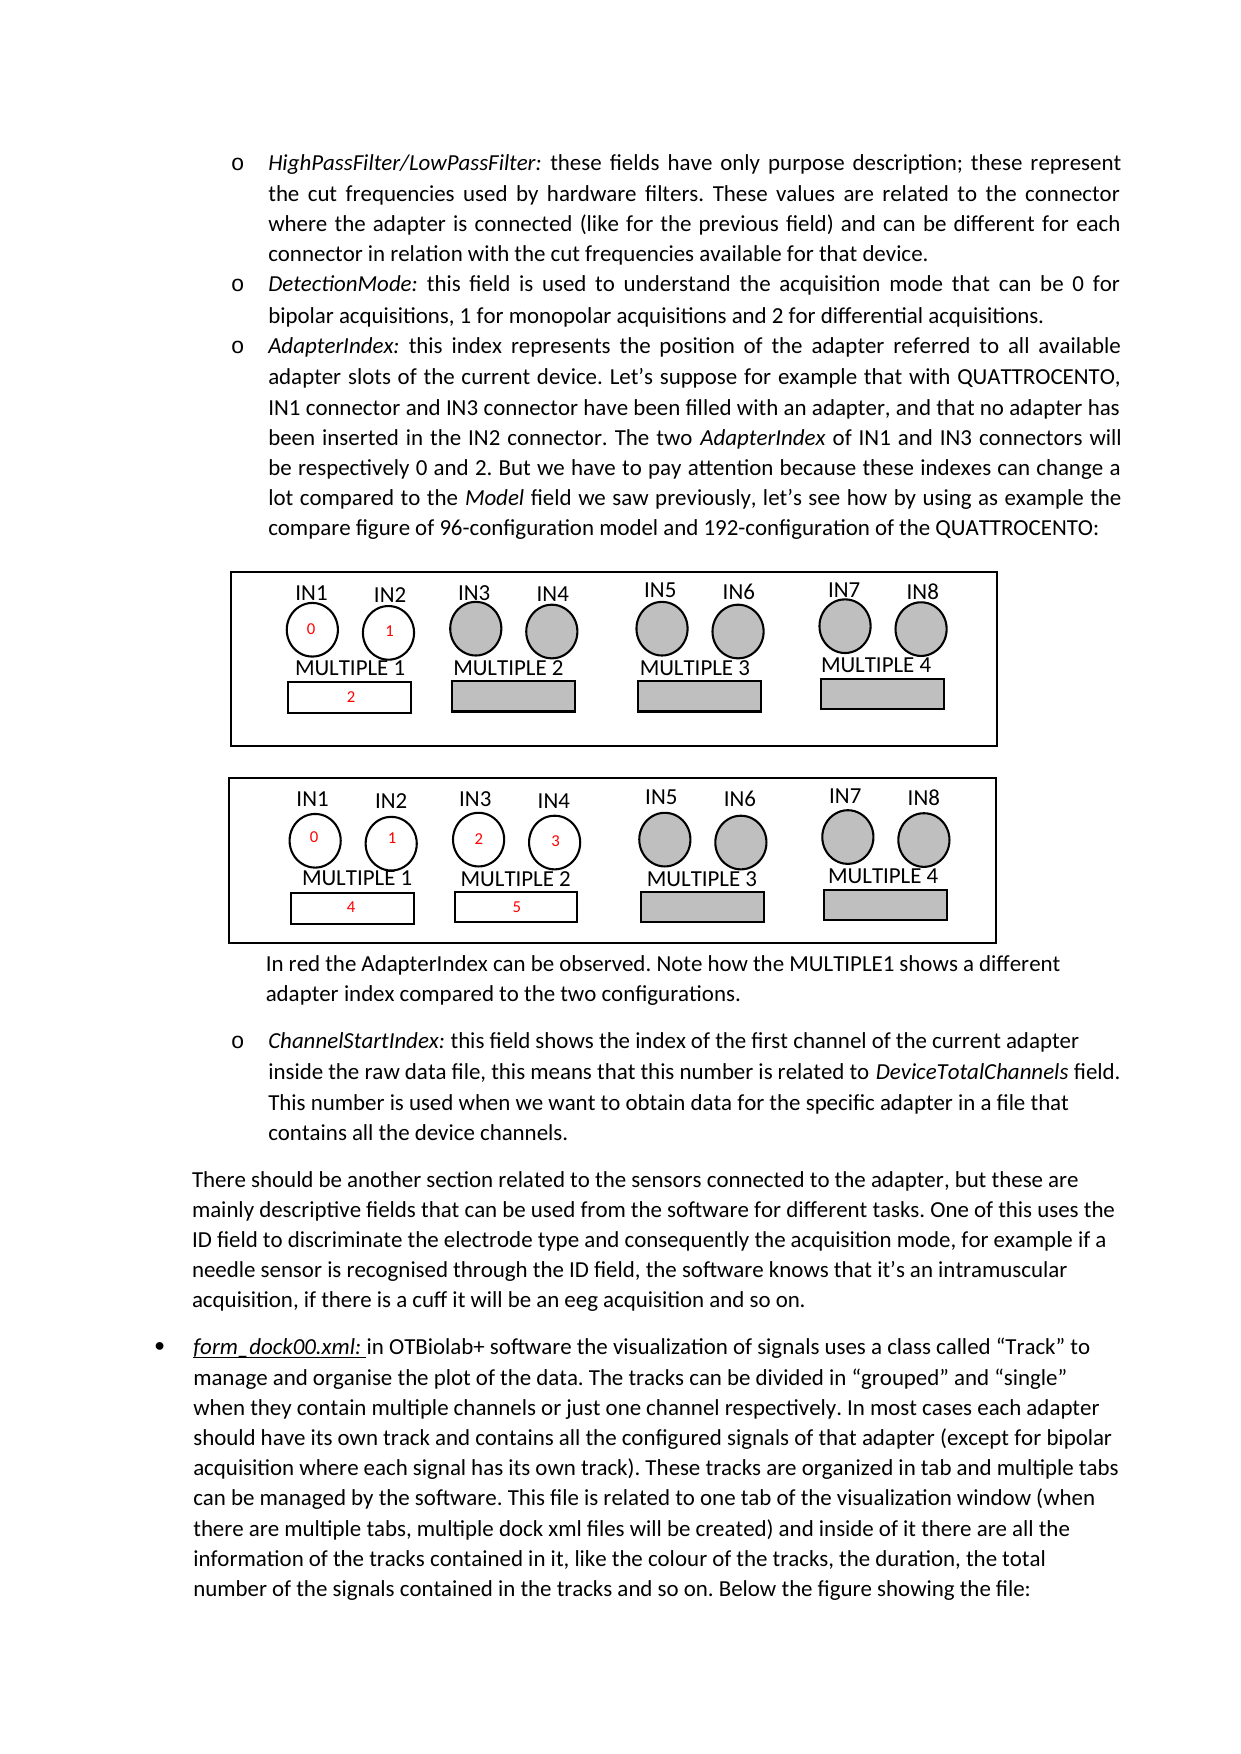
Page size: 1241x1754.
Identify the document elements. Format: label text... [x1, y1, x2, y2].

list HighPassFilter/LowPassFilter: these fields have only purpose description; these represent the cut frequencies used by hardware filters. These values are related to the connector where the adapter is connected (like for the previous field) and can be different for each connector in relation with the cut frequencies available for that device. [231, 148, 1122, 267]
list ChannelStartIndex: this field shows the index of the first channel of the current adapter inside the raw data file, this means that this number is related to DeviceTotalChannels field. This number is used when we want to obtain data for the specific adapter in a file that contains all the device channels. [231, 1026, 1122, 1146]
list AdapterIndex: this index represents the position of the adapter referred to all available adapter slots of the current device. Let’s suppose for example that with QUATTROCENTO, IN1 connector and IN3 connector have been filled with an adapter, and that no adapter has been inserted in the IN2 connector. The two AdapterIndex of IN1 and IN3 connectors will be respectively 0 and 2. But we have to pay attention because these indexes can change a lot compared to the Model field we saw previously, let’s see how by using as example the compare figure of 96-configuration model and 192-configuration of the QUATTROCENTO: [231, 331, 1122, 542]
list DetectionMode: this field is used to understand the acquisition mode that can be 0 for bipolar acquisitions, 1 for monopolar acquisitions and 2 for differential acquisitions. [231, 269, 1122, 329]
list form_dock00.xml: in OTBiolab+ software the visualization of signals uses a class called “Track” to manage and organise the plot of the data. The tracks can be divided in “grouped” and “single” when they contain multiple channels or just one channel respectively. In most cases each adapter should have its own track and contains all the configured signals of that adapter (except for bipolar acquisition where each signal has its own track). These tracks are organized in tab and multiple tabs can be managed by the software. This file is related to one tab of the visualization window (when there are multiple tabs, multiple dock xml files will be created) and inside of it there are all the information of the tracks contained in it, like the colour of the tracks, the duration, the total number of the signals contained in the tracks and so on. Below the figure showing the file: [156, 1332, 1122, 1602]
text There should be another section related to the sensors connected to the adapter, but these are mainly descriptive fields that can be used from the software for different tasks. One of this uses the ID field to discriminate the electrode type and consequently the acquisition mode, for example if a needle sensor is recognised through the ID field, the software knows that it’s an intramuscular acquisition, if there is a cuff it will be an eeg acquisition and so on. [192, 1165, 1122, 1313]
text In red the AdapterIndex can be observed. Note how the MULTIPLE1 shows a different adapter index compared to the two configurations. [266, 949, 1122, 1007]
